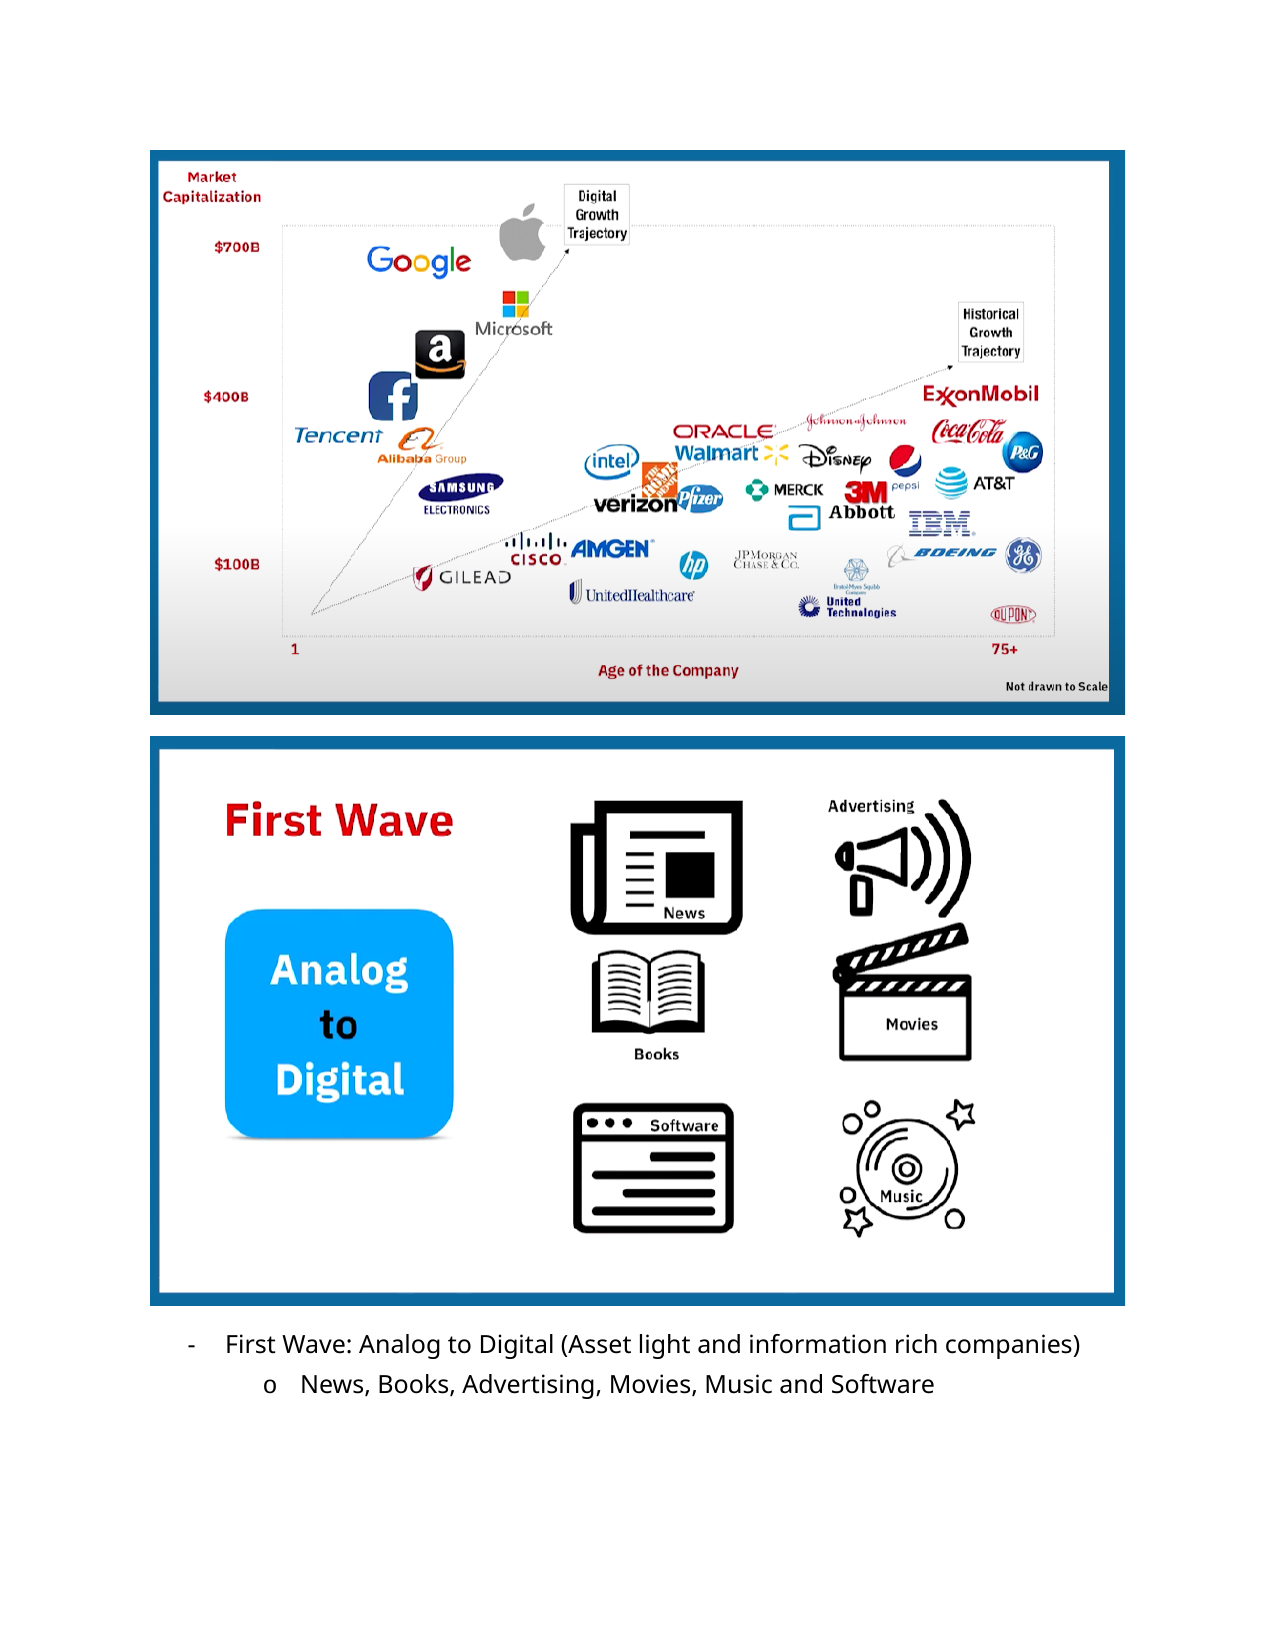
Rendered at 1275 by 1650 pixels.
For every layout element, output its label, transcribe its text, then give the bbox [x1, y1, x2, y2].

list First Wave: Analog to Digital (Asset light and information rich companies) [187, 1327, 1125, 1361]
list News, Books, Advertising, Movies, Music and Software [262, 1366, 1125, 1401]
picture [150, 150, 1125, 715]
picture [150, 736, 1125, 1306]
